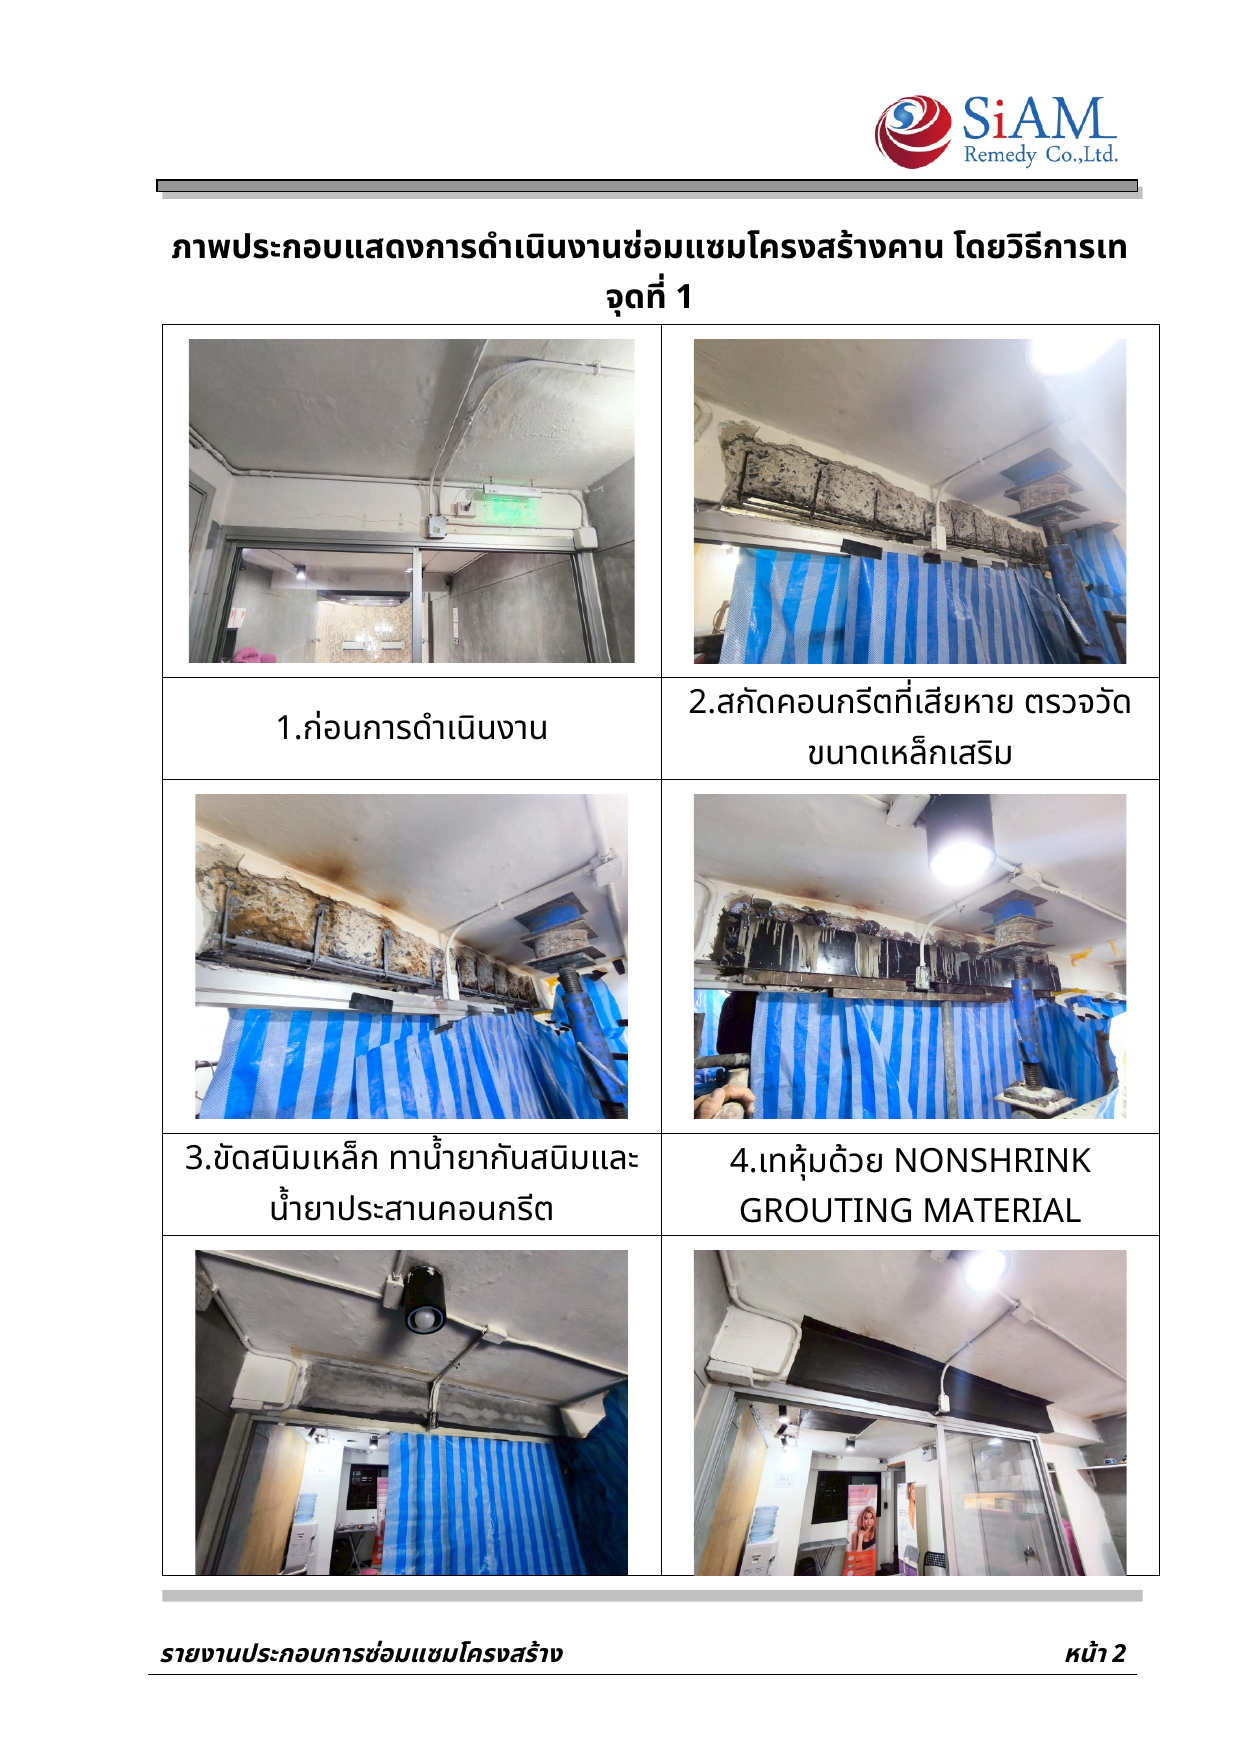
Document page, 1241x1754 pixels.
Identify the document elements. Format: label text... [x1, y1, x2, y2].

table_cell 1.ก่อนการดำเนินงาน [163, 678, 661, 779]
table_cell [163, 1236, 661, 1575]
table_cell 3.ขัดสนิมเหล็ก ทาน้ำยากันสนิมและน้ำยาประสานคอนกรีต [163, 1134, 661, 1235]
table_cell 2.สกัดคอนกรีตที่เสียหาย ตรวจวัดขนาดเหล็กเสริม [662, 678, 1159, 779]
table_header [163, 325, 661, 677]
table_cell [163, 780, 661, 1133]
picture [195, 1250, 628, 1575]
table_cell [662, 780, 1159, 1133]
picture [693, 1250, 1127, 1576]
picture [868, 82, 1126, 178]
picture [693, 339, 1127, 664]
picture [693, 794, 1127, 1119]
table_cell [662, 1236, 1159, 1575]
picture [195, 794, 628, 1119]
picture [188, 339, 635, 663]
table_header [662, 325, 1159, 677]
text ภาพประกอบแสดงการดำเนินงานซ่อมแซมโครงสร้างคาน โดยวิธีการเท จุดที่ 1 [162, 223, 1137, 324]
table_cell 4.เทหุ้มด้วย NONSHRINK GROUTING MATERIAL [662, 1134, 1159, 1235]
